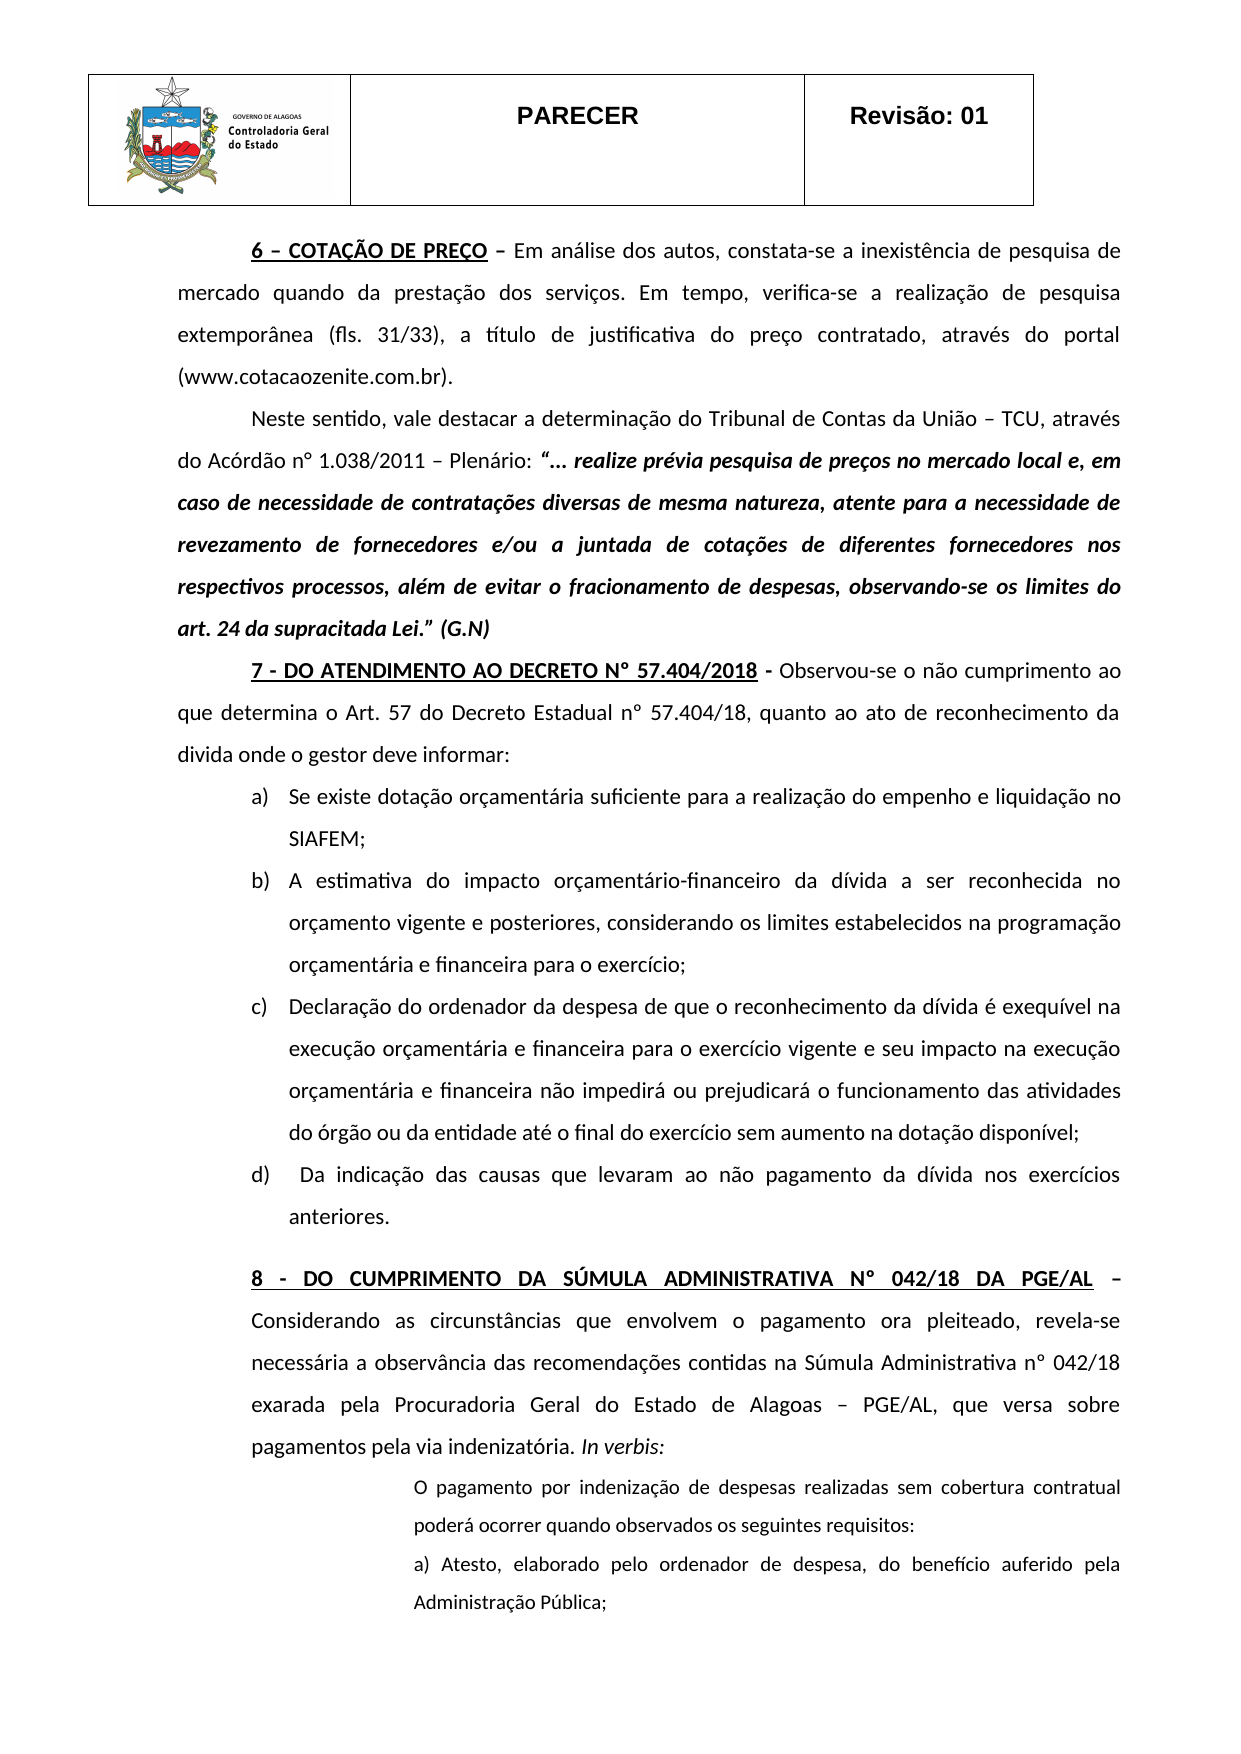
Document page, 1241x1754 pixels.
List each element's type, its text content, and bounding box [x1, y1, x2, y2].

text 8 - DO CUMPRIMENTO DA SÚMULA ADMINISTRATIVA Nº 042/18 DA PGE/AL – Considerando as circunstâncias que envolvem o pagamento ora pleiteado, revela-se necessária a observância das recomendações contidas na Súmula Administrativa nº 042/18 exarada pela Procuradoria Geral do Estado de Alagoas – PGE/AL, que versa sobre pagamentos pela via indenizatória. In verbis: [251, 1264, 1122, 1461]
text a) Atesto, elaborado pelo ordenador de despesa, do benefício auferido pela Administração Pública; [413, 1551, 1122, 1614]
text O pagamento por indenização de despesas realizadas sem cobertura contratual poderá ocorrer quando observados os seguintes requisitos: [413, 1474, 1122, 1538]
text Neste sentido, vale destacar a determinação do Tribunal de Contas da União – TCU, através do Acórdão n° 1.038/2011 – Plenário: “... realize prévia pesquisa de preços no mercado local e, em caso de necessidade de contratações diversas de mesma natureza, atente para a necessidade de revezamento de fornecedores e/ou a juntada de cotações de diferentes fornecedores nos respectivos processos, além de evitar o fracionamento de despesas, observando-se os limites do art. 24 da supracitada Lei.” (G.N) [177, 404, 1122, 642]
text 6 – COTAÇÃO DE PREÇO – Em análise dos autos, constata-se a inexistência de pesquisa de mercado quando da prestação dos serviços. Em tempo, verifica-se a realização de pesquisa extemporânea (fls. 31/33), a título de justificativa do preço contratado, através do portal (www.cotacaozenite.com.br). [177, 236, 1122, 390]
list Se existe dotação orçamentária suficiente para a realização do empenho e liquidação no SIAFEM; [251, 782, 1122, 852]
list A estimativa do impacto orçamentário-financeiro da dívida a ser reconhecida no orçamento vigente e posteriores, considerando os limites estabelecidos na programação orçamentária e financeira para o exercício; [251, 866, 1122, 978]
list Declaração do ordenador da despesa de que o reconhecimento da dívida é exequível na execução orçamentária e financeira para o exercício vigente e seu impacto na execução orçamentária e financeira não impedirá ou prejudicará o funcionamento das atividades do órgão ou da entidade até o final do exercício sem aumento na dotação disponível; [251, 992, 1122, 1146]
picture [118, 75, 334, 199]
text 7 - DO ATENDIMENTO AO DECRETO Nº 57.404/2018 - Observou-se o não cumprimento ao que determina o Art. 57 do Decreto Estadual nº 57.404/18, quanto ao ato de reconhecimento da divida onde o gestor deve informar: [177, 656, 1122, 768]
list Da indicação das causas que levaram ao não pagamento da dívida nos exercícios anteriores. [251, 1160, 1122, 1230]
